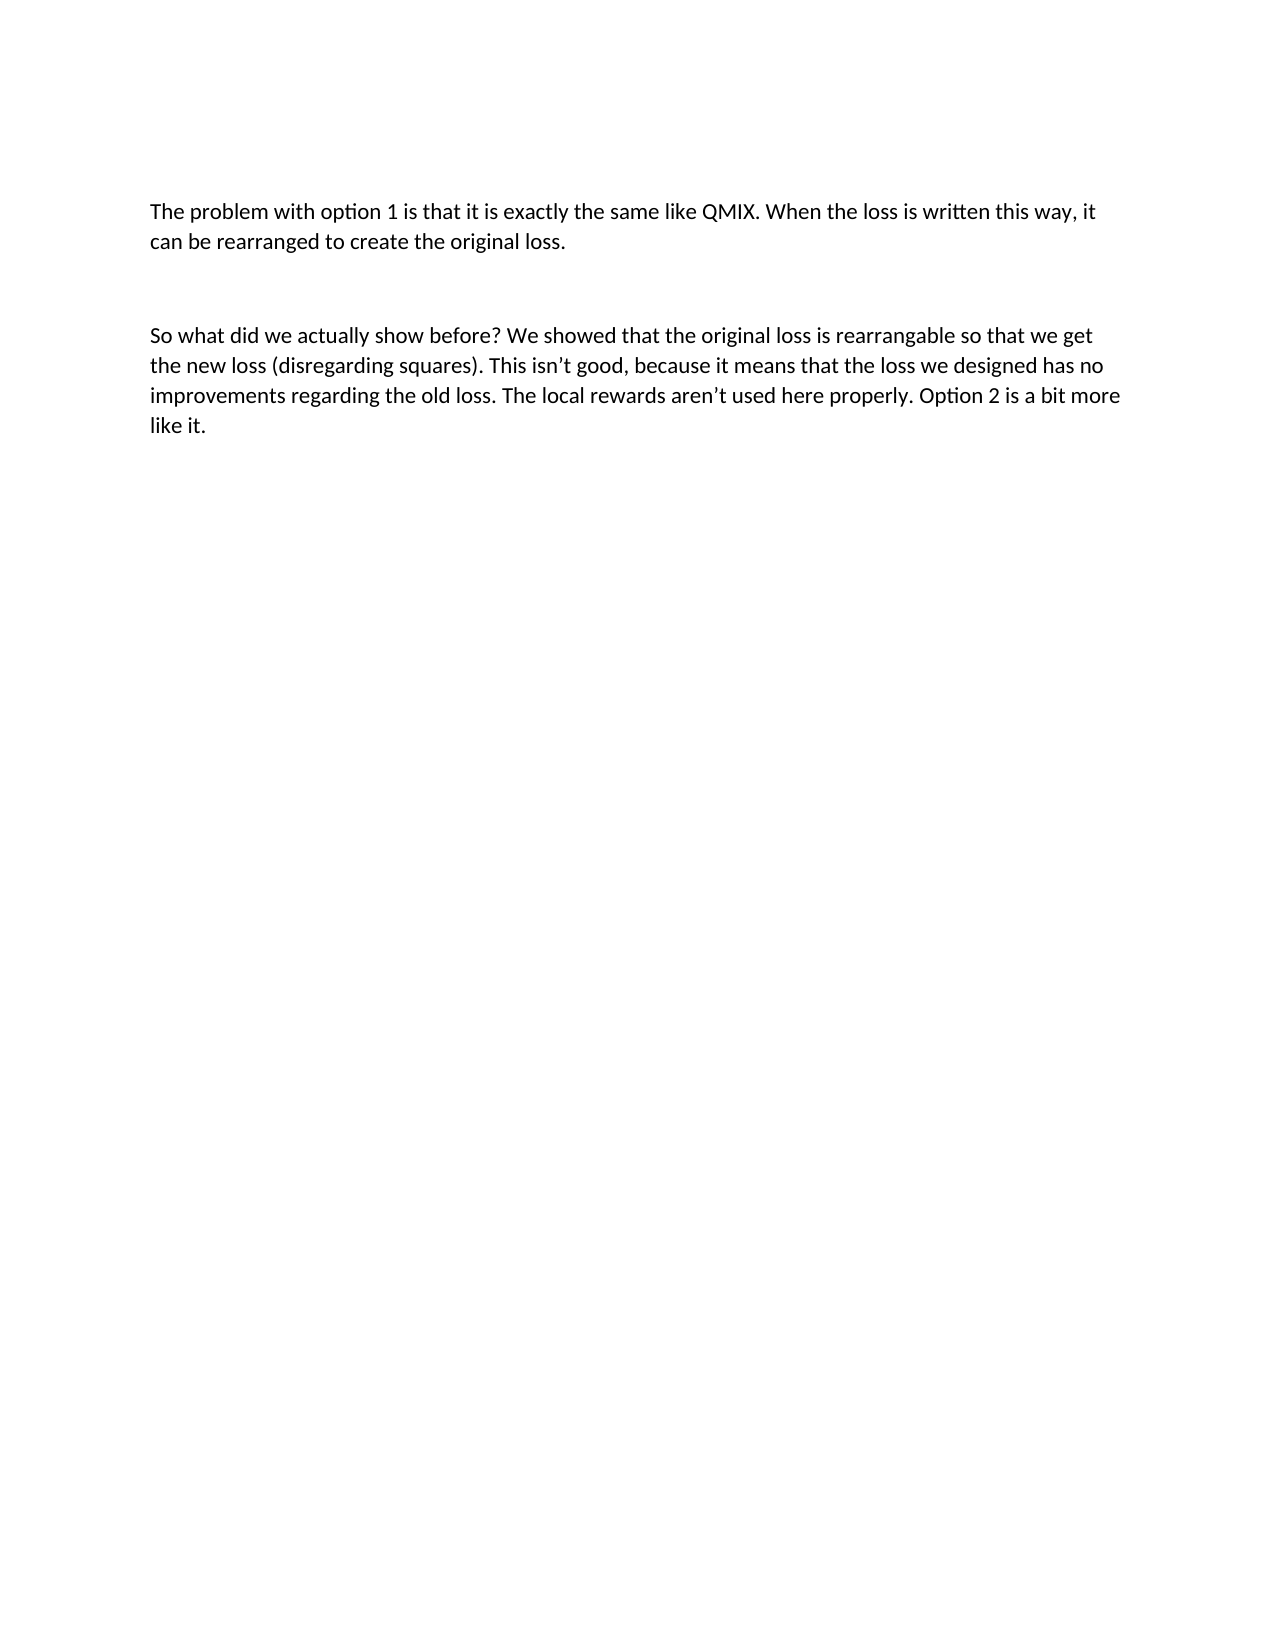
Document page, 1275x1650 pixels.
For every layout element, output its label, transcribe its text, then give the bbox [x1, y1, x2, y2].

text So what did we actually show before? We showed that the original loss is rearrangable so that we get the new loss (disregarding squares). This isn’t good, because it means that the loss we designed has no improvements regarding the old loss. The local rewards aren’t used here properly. Option 2 is a bit more like it. [150, 321, 1125, 439]
text The problem with option 1 is that it is exactly the same like QMIX. When the loss is written this way, it can be rearranged to create the original loss. [150, 197, 1125, 255]
